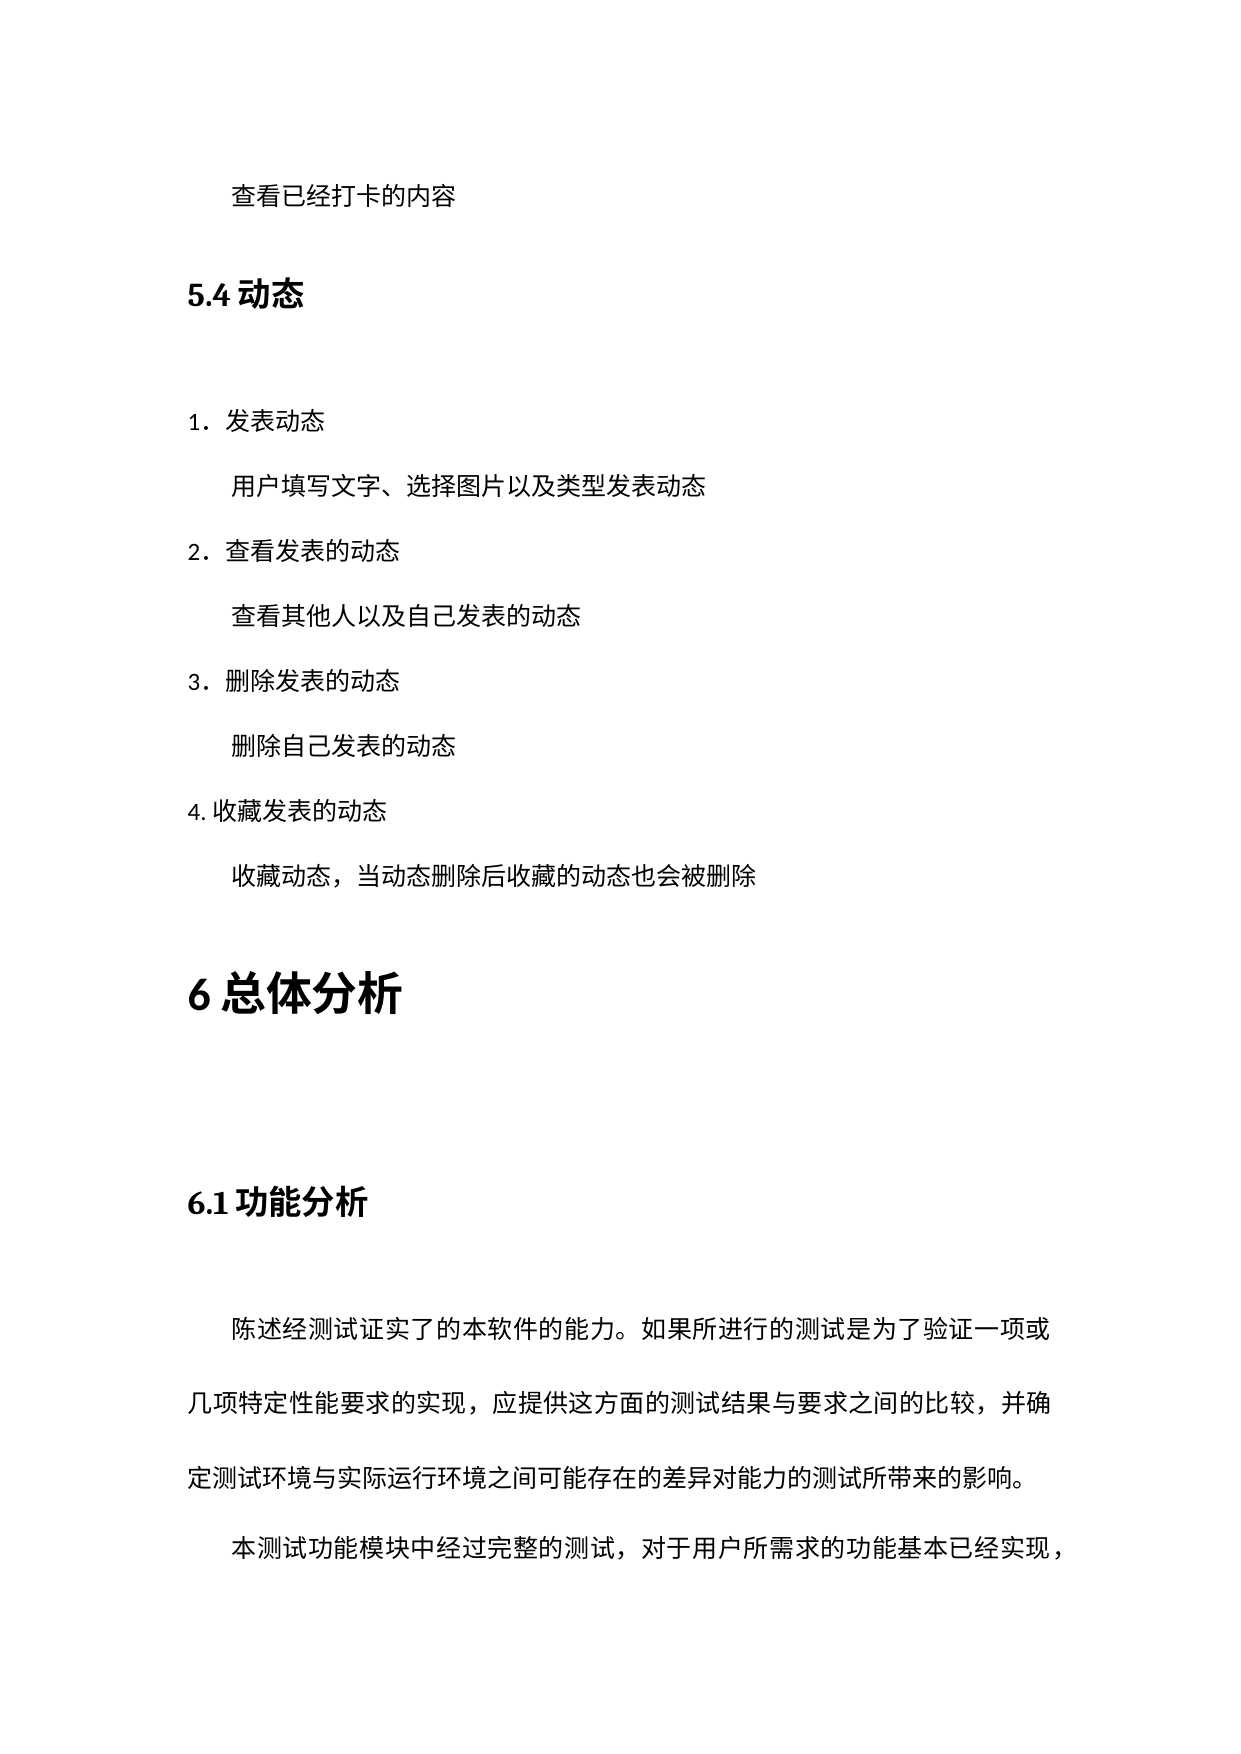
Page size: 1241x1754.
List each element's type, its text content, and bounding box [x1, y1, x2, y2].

text 查看其他人以及自己发表的动态 [187, 582, 1053, 647]
text 1．发表动态 [187, 387, 1053, 452]
subtitle 6.1功能分析 [187, 1167, 1053, 1232]
text 删除自己发表的动态 [187, 712, 1053, 777]
text 2．查看发表的动态 [187, 517, 1053, 582]
text 查看已经打卡的内容 [187, 162, 1053, 227]
text 收藏动态，当动态删除后收藏的动态也会被删除 [187, 842, 1053, 907]
subtitle 5.4动态 [187, 259, 1053, 324]
text 4. 收藏发表的动态 [187, 777, 1053, 842]
text 3．删除发表的动态 [187, 647, 1053, 712]
subtitle 6总体分析 [187, 942, 1053, 1039]
text 用户填写文字、选择图片以及类型发表动态 [187, 452, 1053, 517]
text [187, 1514, 1053, 1579]
text 陈述经测试证实了的本软件的能力。如果所进行的测试是为了验证一项或几项特定性能要求的实现，应提供这方面的测试结果与要求之间的比较，并确定测试环境与实际运行环境之间可能存在的差异对能力的测试所带来的影响。 [187, 1295, 1053, 1509]
